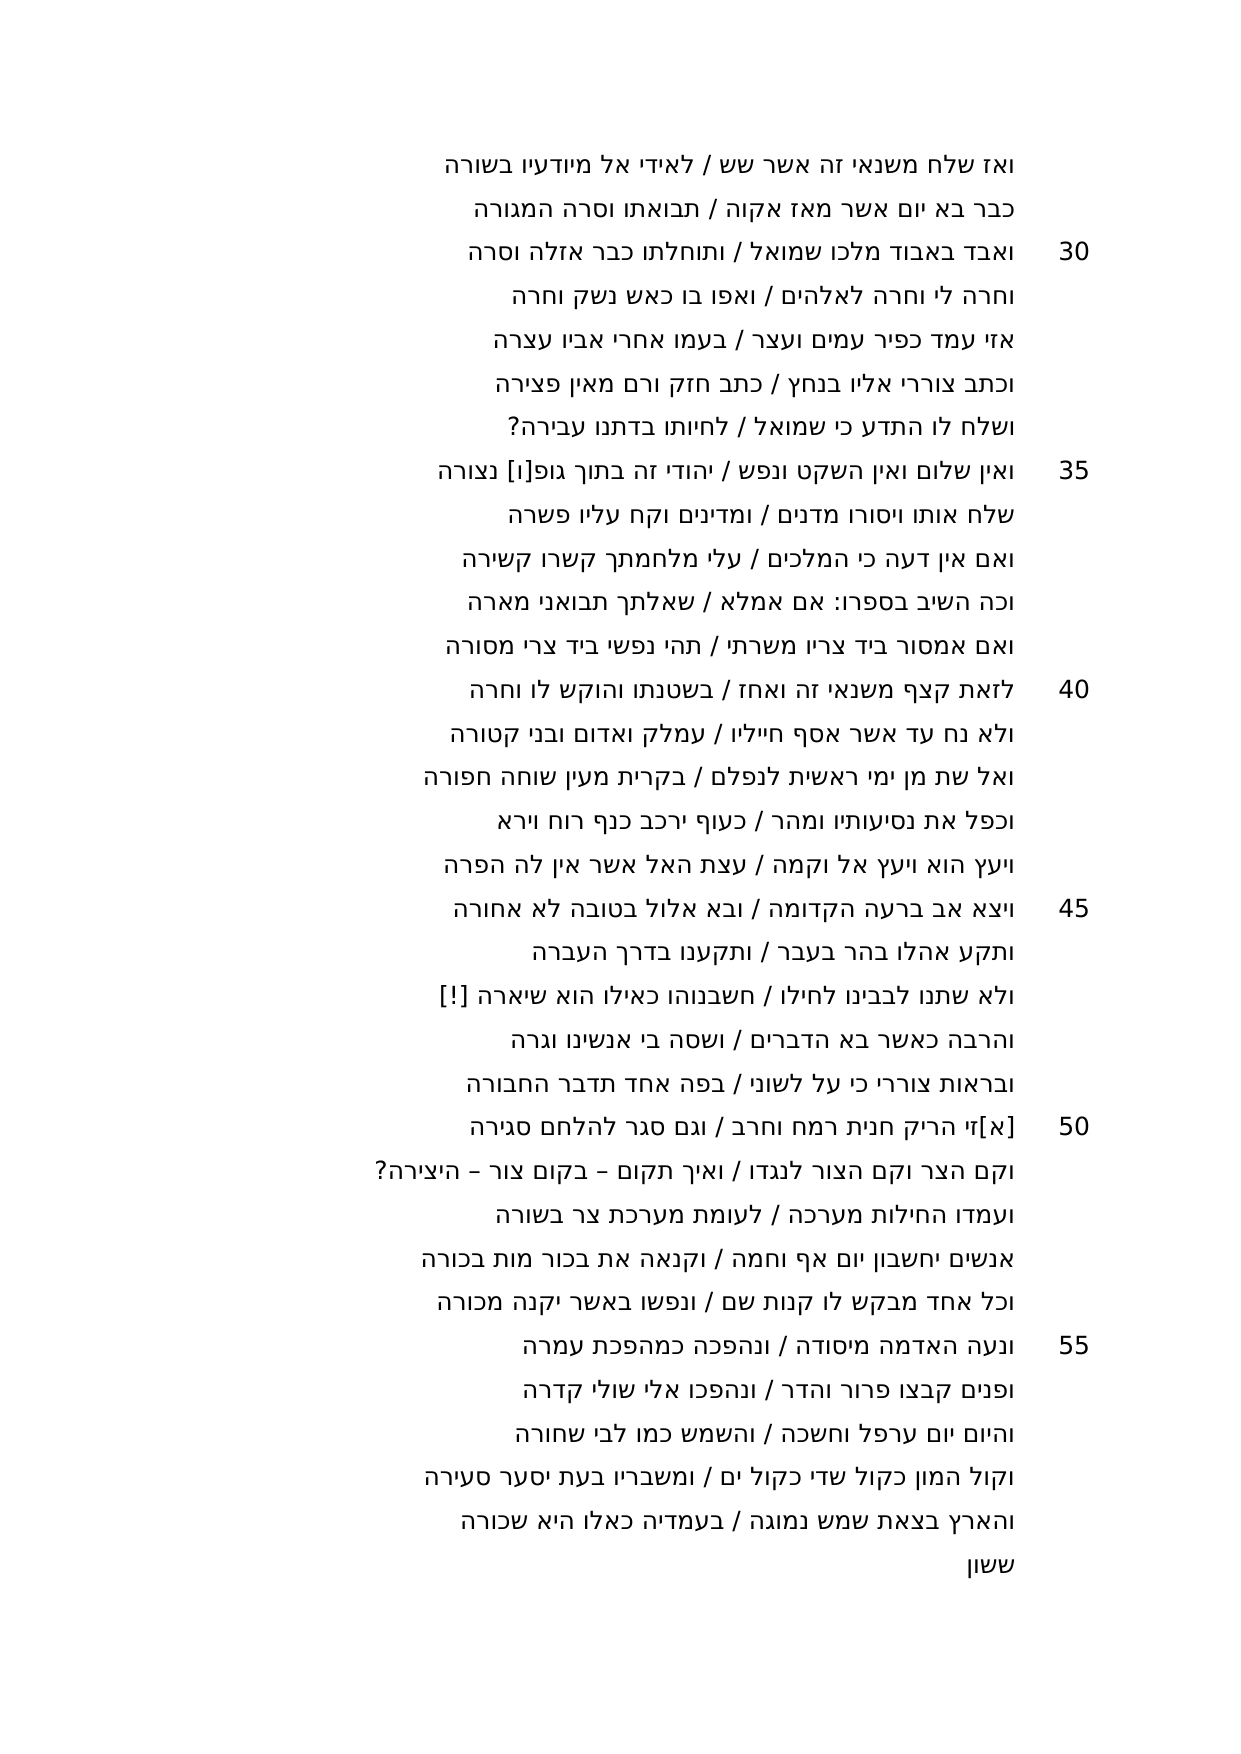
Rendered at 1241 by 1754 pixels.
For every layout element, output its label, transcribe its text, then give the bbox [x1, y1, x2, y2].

text ושלח לו התדע כי שמואל / לחיותו בדתנו עבירה? [150, 412, 1090, 442]
text והרבה כאשר בא הדברים / ושסה בי אנשינו וגרה [150, 1025, 1090, 1054]
text ואם אמסור ביד צריו משרתי / תהי נפשי ביד צרי מסורה [150, 631, 1090, 660]
text 40 לזאת קצף משנאי זה ואחז / בשטנתו והוקש לו וחרה [150, 675, 1090, 704]
text 50 [א]זי הריק חנית רמח וחרב / וגם סגר להלחם סגירה [150, 1112, 1090, 1142]
text שלח אותו ויסורו מדנים / ומדינים וקח עליו פשרה [150, 500, 1090, 529]
text וכתב צוררי אליו בנחץ / כתב חזק ורם מאין פצירה [150, 369, 1090, 398]
text ותקע אהלו בהר בעבר / ותקענו בדרך העברה [150, 937, 1090, 967]
text ועמדו החילות מערכה / לעומת מערכת צר בשורה [150, 1200, 1090, 1229]
text וקם הצר וקם הצור לנגדו / ואיך תקום – בקום צור – היצירה? [150, 1156, 1090, 1185]
text כבר בא יום אשר מאז אקוה / תבואתו וסרה המגורה [150, 194, 1090, 223]
text והארץ בצאת שמש נמוגה / בעמדיה כאלו היא שכורה ששון [150, 1506, 1090, 1579]
text ואם אין דעה כי המלכים / עלי מלחמתך קשרו קשירה [150, 544, 1090, 573]
text אזי עמד כפיר עמים ועצר / בעמו אחרי אביו עצרה [150, 325, 1090, 354]
text ויעץ הוא ויעץ אל וקמה / עצת האל אשר אין לה הפרה [150, 850, 1090, 879]
text והיום יום ערפל וחשכה / והשמש כמו לבי שחורה [150, 1419, 1090, 1448]
text ולא שתנו לבבינו לחילו / חשבנוהו כאילו הוא שיארה [!] [150, 981, 1090, 1010]
text וכה השיב בספרו: אם אמלא / שאלתך תבואני מארה [150, 587, 1090, 617]
text ובראות צוררי כי על לשוני / בפה אחד תדבר החבורה [150, 1069, 1090, 1098]
text וכפל את נסיעותיו ומהר / כעוף ירכב כנף רוח וירא [150, 806, 1090, 835]
text ואז שלח משנאי זה אשר שש / לאידי אל מיודעיו בשורה [150, 150, 1090, 179]
text ופנים קבצו פרור והדר / ונהפכו אלי שולי קדרה [150, 1375, 1090, 1404]
text 55 ונעה האדמה מיסודה / ונהפכה כמהפכת עמרה [150, 1331, 1090, 1360]
text וחרה לי וחרה לאלהים / ואפו בו כאש נשק וחרה [150, 281, 1090, 310]
text אנשים יחשבון יום אף וחמה / וקנאה את בכור מות בכורה [150, 1244, 1090, 1273]
text וכל אחד מבקש לו קנות שם / ונפשו באשר יקנה מכורה [150, 1287, 1090, 1317]
text 35 ואין שלום ואין השקט ונפש / יהודי זה בתוך גופ[ו] נצורה [150, 456, 1090, 485]
text 45 ויצא אב ברעה הקדומה / ובא אלול בטובה לא אחורה [150, 894, 1090, 923]
text ולא נח עד אשר אסף חייליו / עמלק ואדום ובני קטורה [150, 719, 1090, 748]
text 30 ואבד באבוד מלכו שמואל / ותוחלתו כבר אזלה וסרה [150, 237, 1090, 267]
text ואל שת מן ימי ראשית לנפלם / בקרית מעין שוחה חפורה [150, 762, 1090, 792]
text וקול המון כקול שדי כקול ים / ומשבריו בעת יסער סעירה [150, 1462, 1090, 1492]
